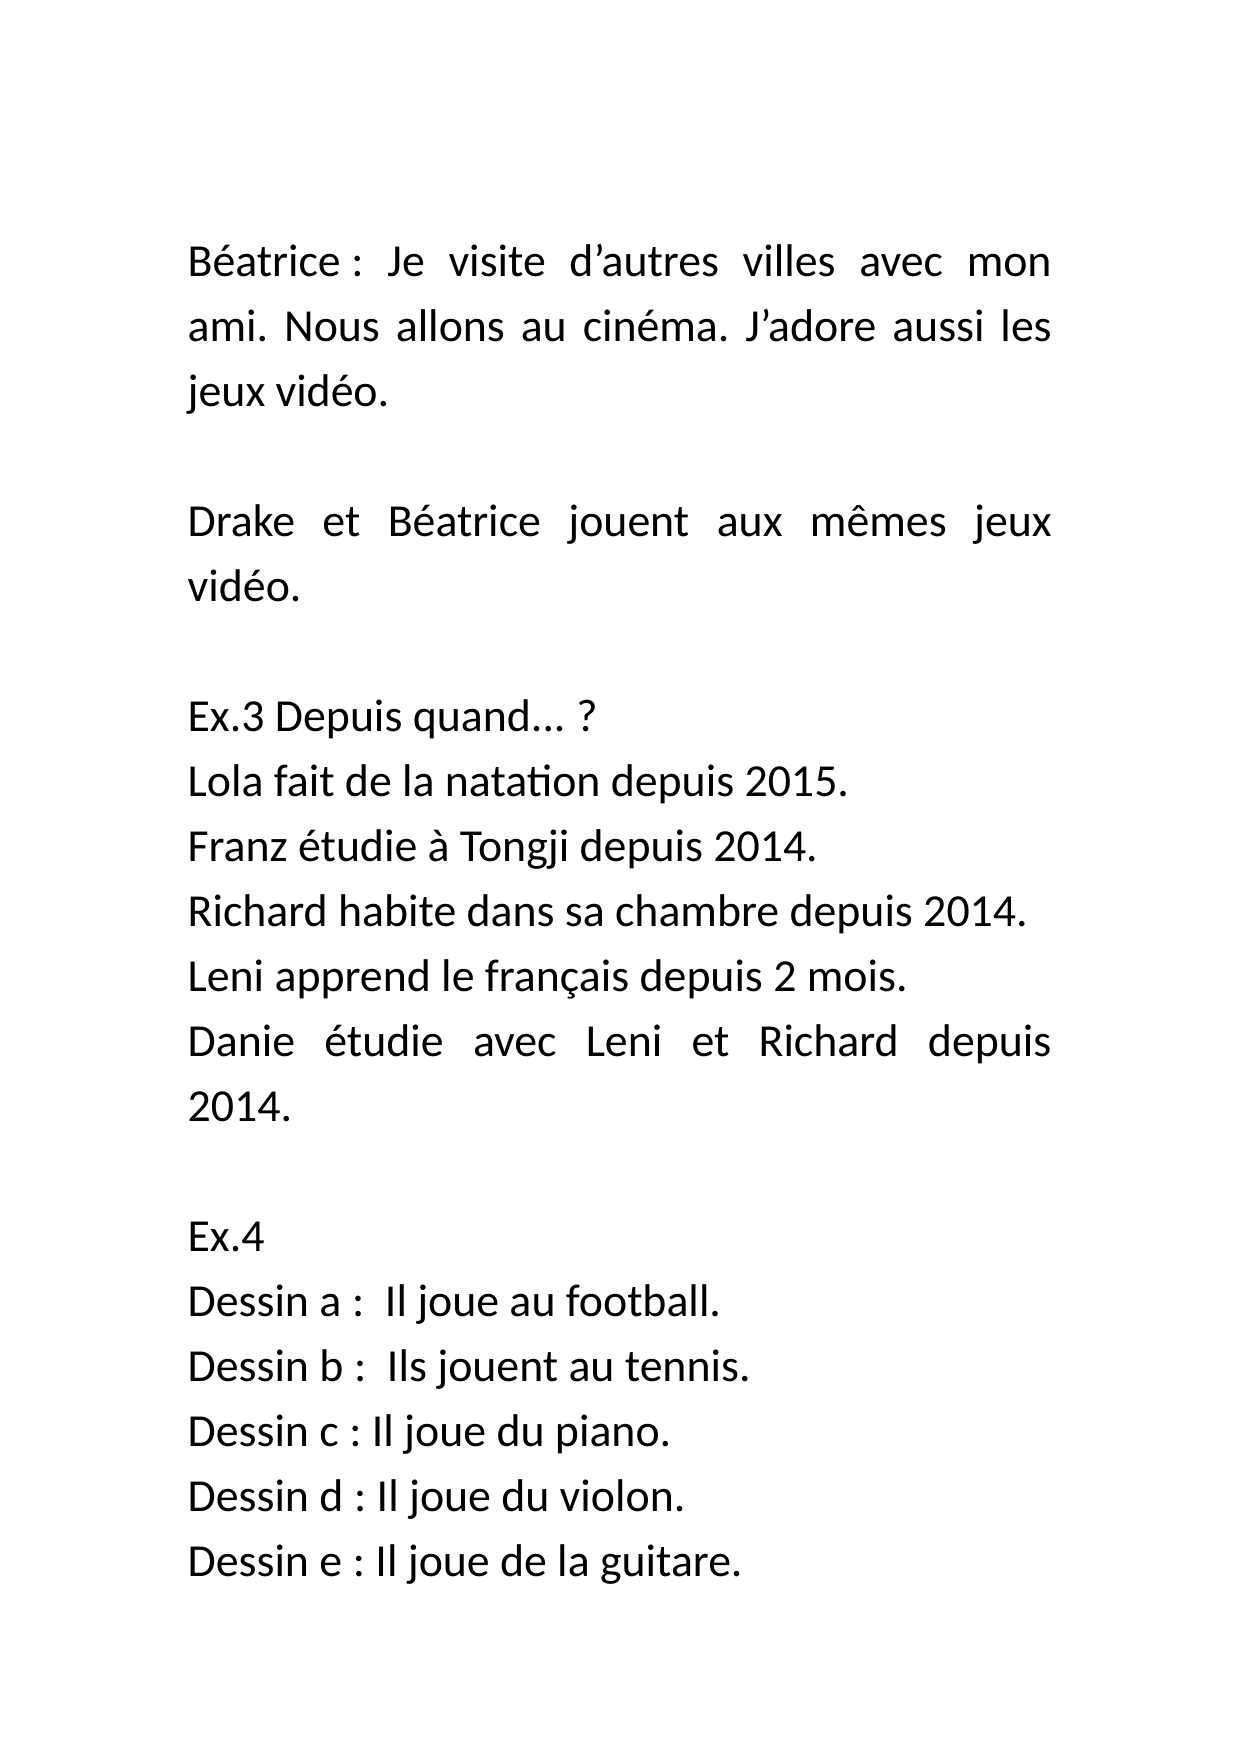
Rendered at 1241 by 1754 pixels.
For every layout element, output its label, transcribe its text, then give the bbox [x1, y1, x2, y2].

text Dessin d : Il joue du violon. [187, 1462, 1053, 1527]
text Lola fait de la natation depuis 2015. [187, 747, 1053, 812]
text Leni apprend le français depuis 2 mois. [187, 942, 1053, 1007]
text Béatrice : Je visite d’autres villes avec mon ami. Nous allons au cinéma. J’adore aussi les jeux vidéo. [187, 227, 1053, 422]
text Dessin e : Il joue de la guitare. [187, 1527, 1053, 1592]
text Dessin b : Ils jouent au tennis. [187, 1332, 1053, 1397]
text Dessin c : Il joue du piano. [187, 1397, 1053, 1462]
text Ex.4 [187, 1202, 1053, 1267]
text Ex.3 Depuis quand... ? [187, 682, 1053, 747]
text Franz étudie à Tongji depuis 2014. [187, 812, 1053, 877]
text Dessin a : Il joue au football. [187, 1267, 1053, 1332]
text Richard habite dans sa chambre depuis 2014. [187, 877, 1053, 942]
text Danie étudie avec Leni et Richard depuis 2014. [187, 1007, 1053, 1137]
text Drake et Béatrice jouent aux mêmes jeux vidéo. [187, 487, 1053, 617]
